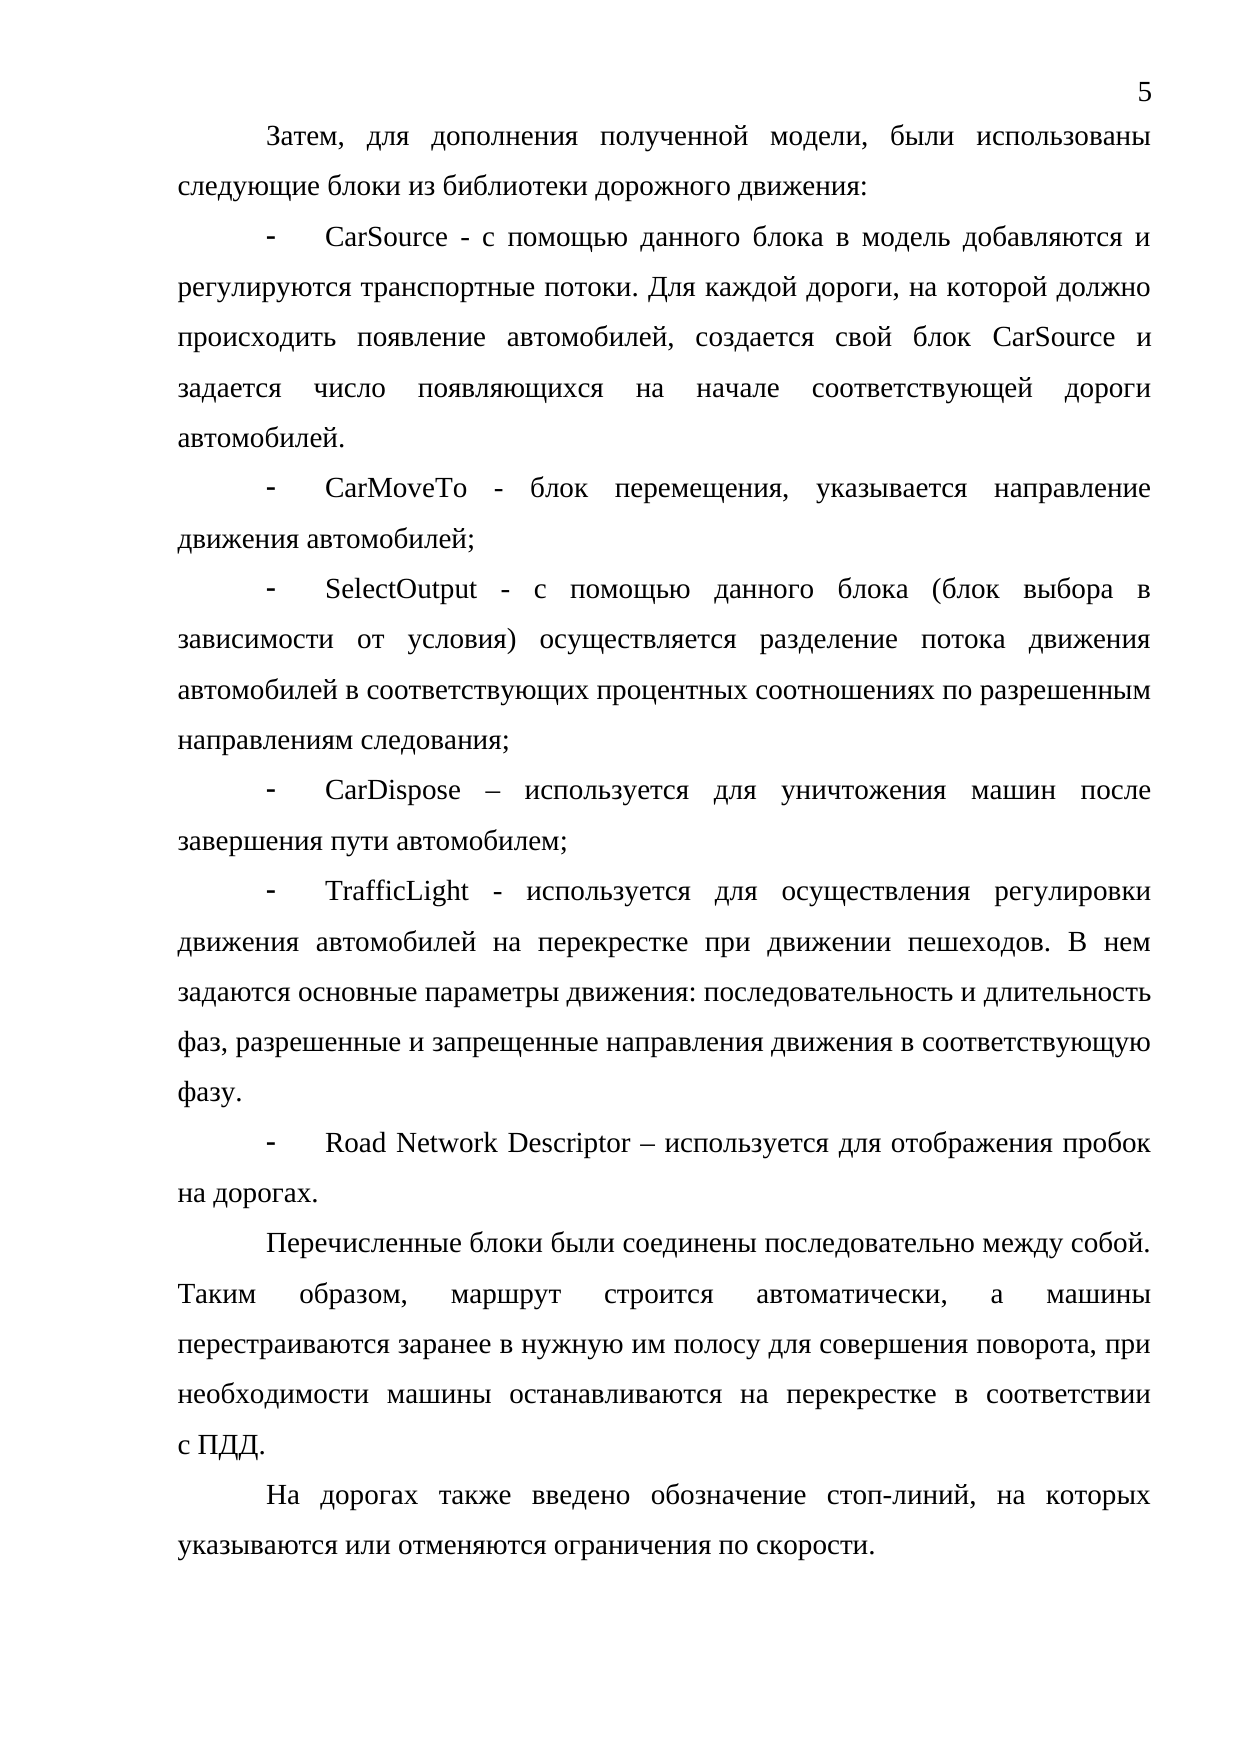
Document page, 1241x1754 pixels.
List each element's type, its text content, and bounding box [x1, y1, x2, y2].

text На дорогах также введено обозначение стоп-линий, на которых указываются или отменяются ограничения по скорости. [177, 1477, 1152, 1561]
list Road Network Descriptor – используется для отображения пробок на дорогах. [177, 1125, 1152, 1209]
list CarDispose – используется для уничтожения машин после завершения пути автомобилем; [177, 772, 1152, 856]
list CarMoveTo - блок перемещения, указывается направление движения автомобилей; [177, 470, 1152, 554]
list SelectOutput - с помощью данного блока (блок выбора в зависимости от условия) осуществляется разделение потока движения автомобилей в соответствующих процентных соотношениях по разрешенным направлениям следования; [177, 571, 1152, 756]
list TrafficLight - используется для осуществления регулировки движения автомобилей на перекрестке при движении пешеходов. В нем задаются основные параметры движения: последовательность и длительность фаз, разрешенные и запрещенные направления движения в соответствующую фазу. [177, 873, 1152, 1108]
text Затем, для дополнения полученной модели, были использованы следующие блоки из библиотеки дорожного движения: [177, 118, 1152, 202]
text Перечисленные блоки были соединены последовательно между собой. Таким образом, маршрут строится автоматически, а машины перестраиваются заранее в нужную им полосу для совершения поворота, при необходимости машины останавливаются на перекрестке в соответствии с ПДД. [177, 1226, 1152, 1460]
